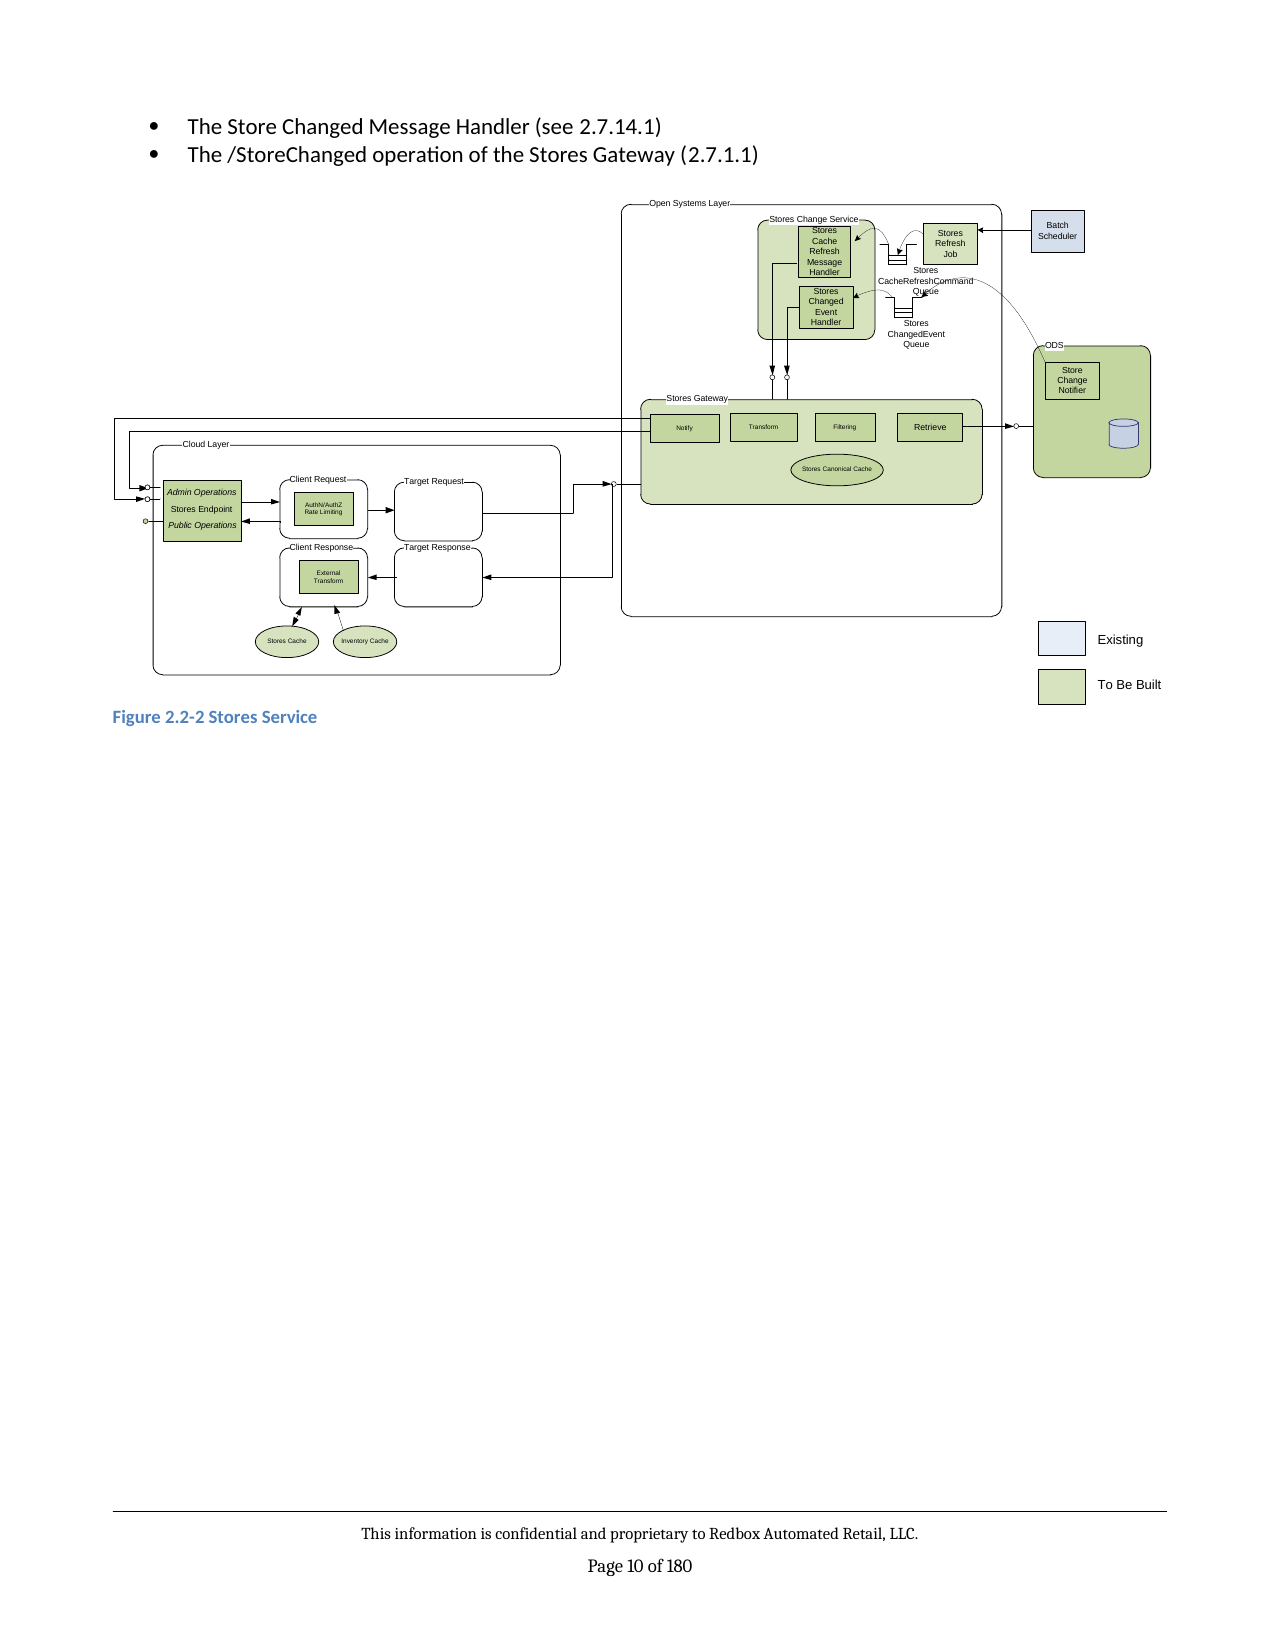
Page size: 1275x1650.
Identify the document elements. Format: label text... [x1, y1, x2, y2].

text Figure - Stores Service [112, 705, 1162, 728]
list The /StoreChanged operation of the Stores Gateway (2.7.2) [150, 141, 1162, 168]
list The Store Changed Message Handler (see 2.7.14.1) [150, 112, 1162, 141]
